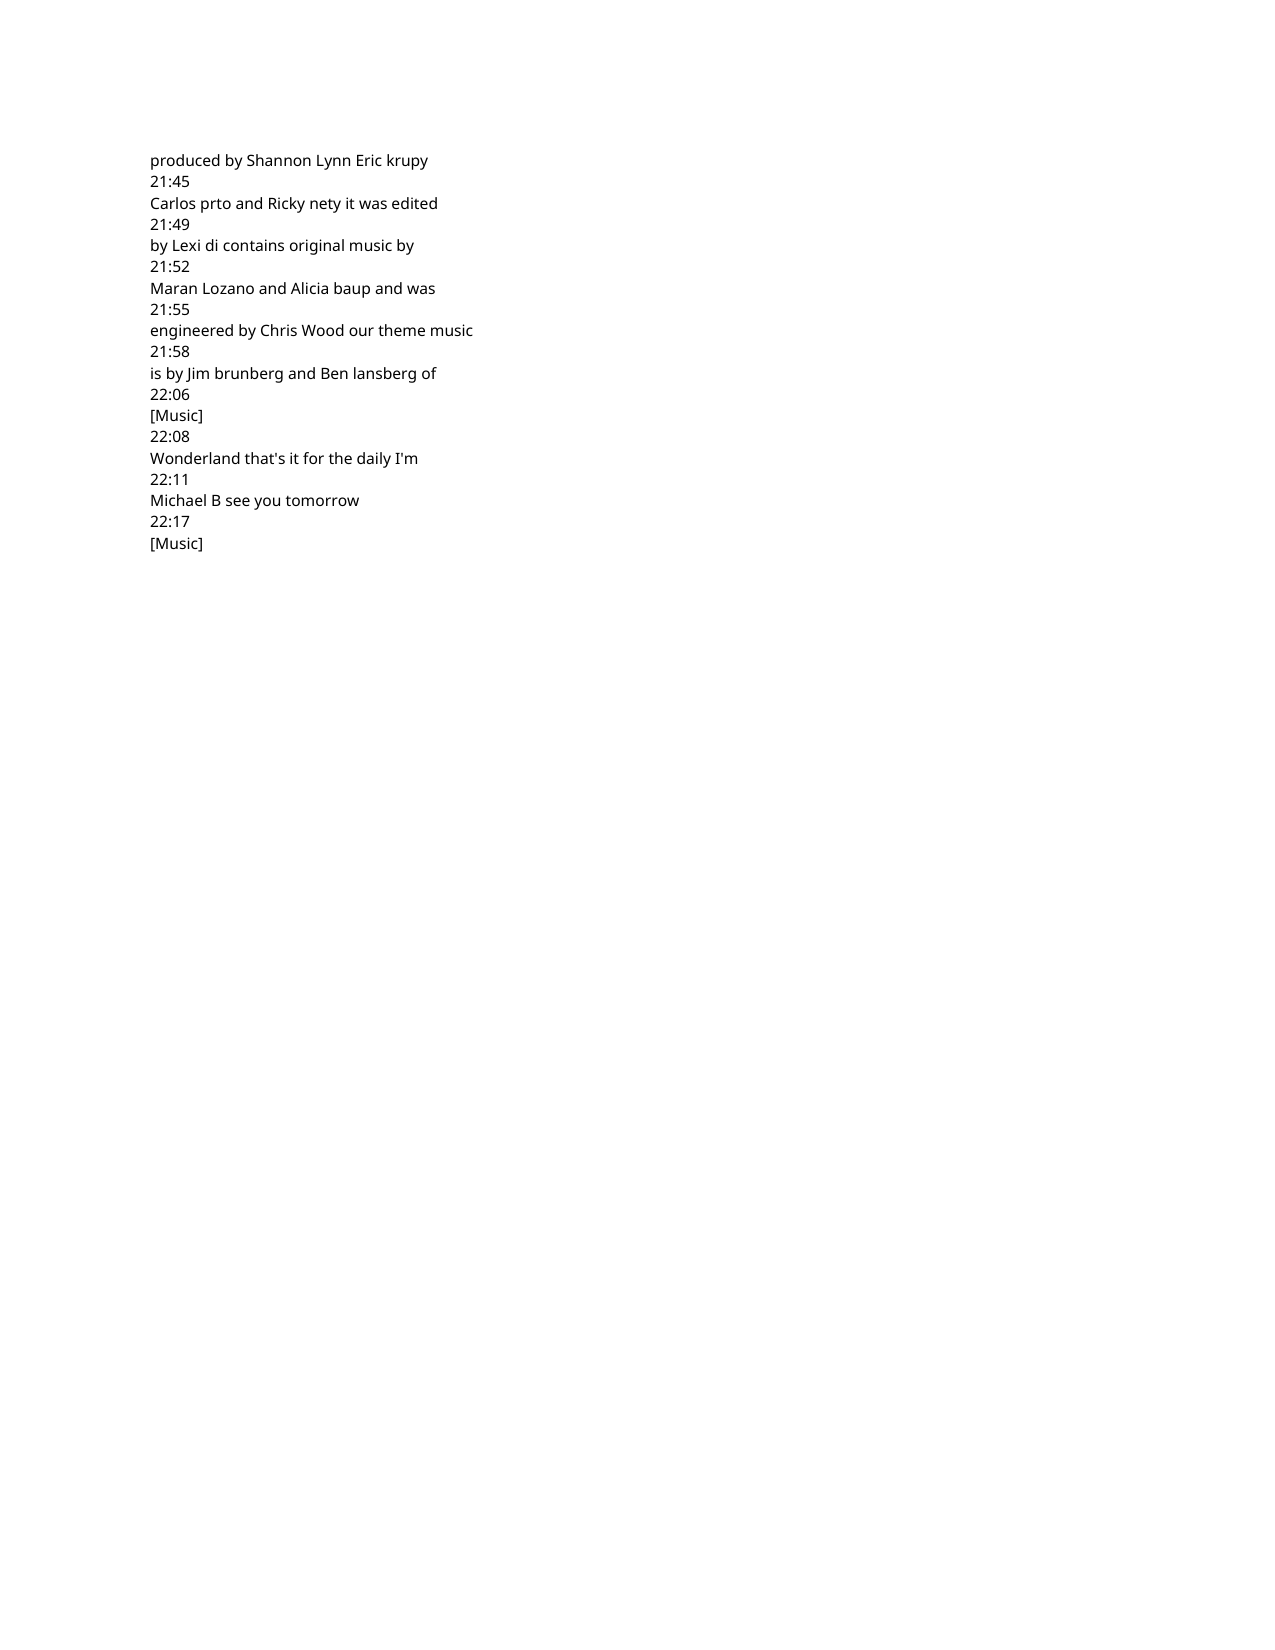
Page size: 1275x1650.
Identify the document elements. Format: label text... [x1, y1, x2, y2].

text 22:11 [150, 469, 1125, 490]
text [Music] [150, 532, 1125, 554]
text 22:06 [150, 384, 1125, 405]
text by Lexi di contains original music by [150, 235, 1125, 256]
text 21:58 [150, 341, 1125, 362]
text 21:52 [150, 256, 1125, 277]
text 22:08 [150, 426, 1125, 447]
text produced by Shannon Lynn Eric krupy [150, 150, 1125, 171]
text Michael B see you tomorrow [150, 490, 1125, 511]
text Maran Lozano and Alicia baup and was [150, 277, 1125, 299]
text [Music] [150, 405, 1125, 426]
text 21:55 [150, 299, 1125, 320]
text is by Jim brunberg and Ben lansberg of [150, 362, 1125, 384]
text Carlos prto and Ricky nety it was edited [150, 192, 1125, 214]
text 21:49 [150, 214, 1125, 235]
text Wonderland that's it for the daily I'm [150, 447, 1125, 469]
text engineered by Chris Wood our theme music [150, 320, 1125, 341]
text 22:17 [150, 511, 1125, 532]
text 21:45 [150, 171, 1125, 192]
